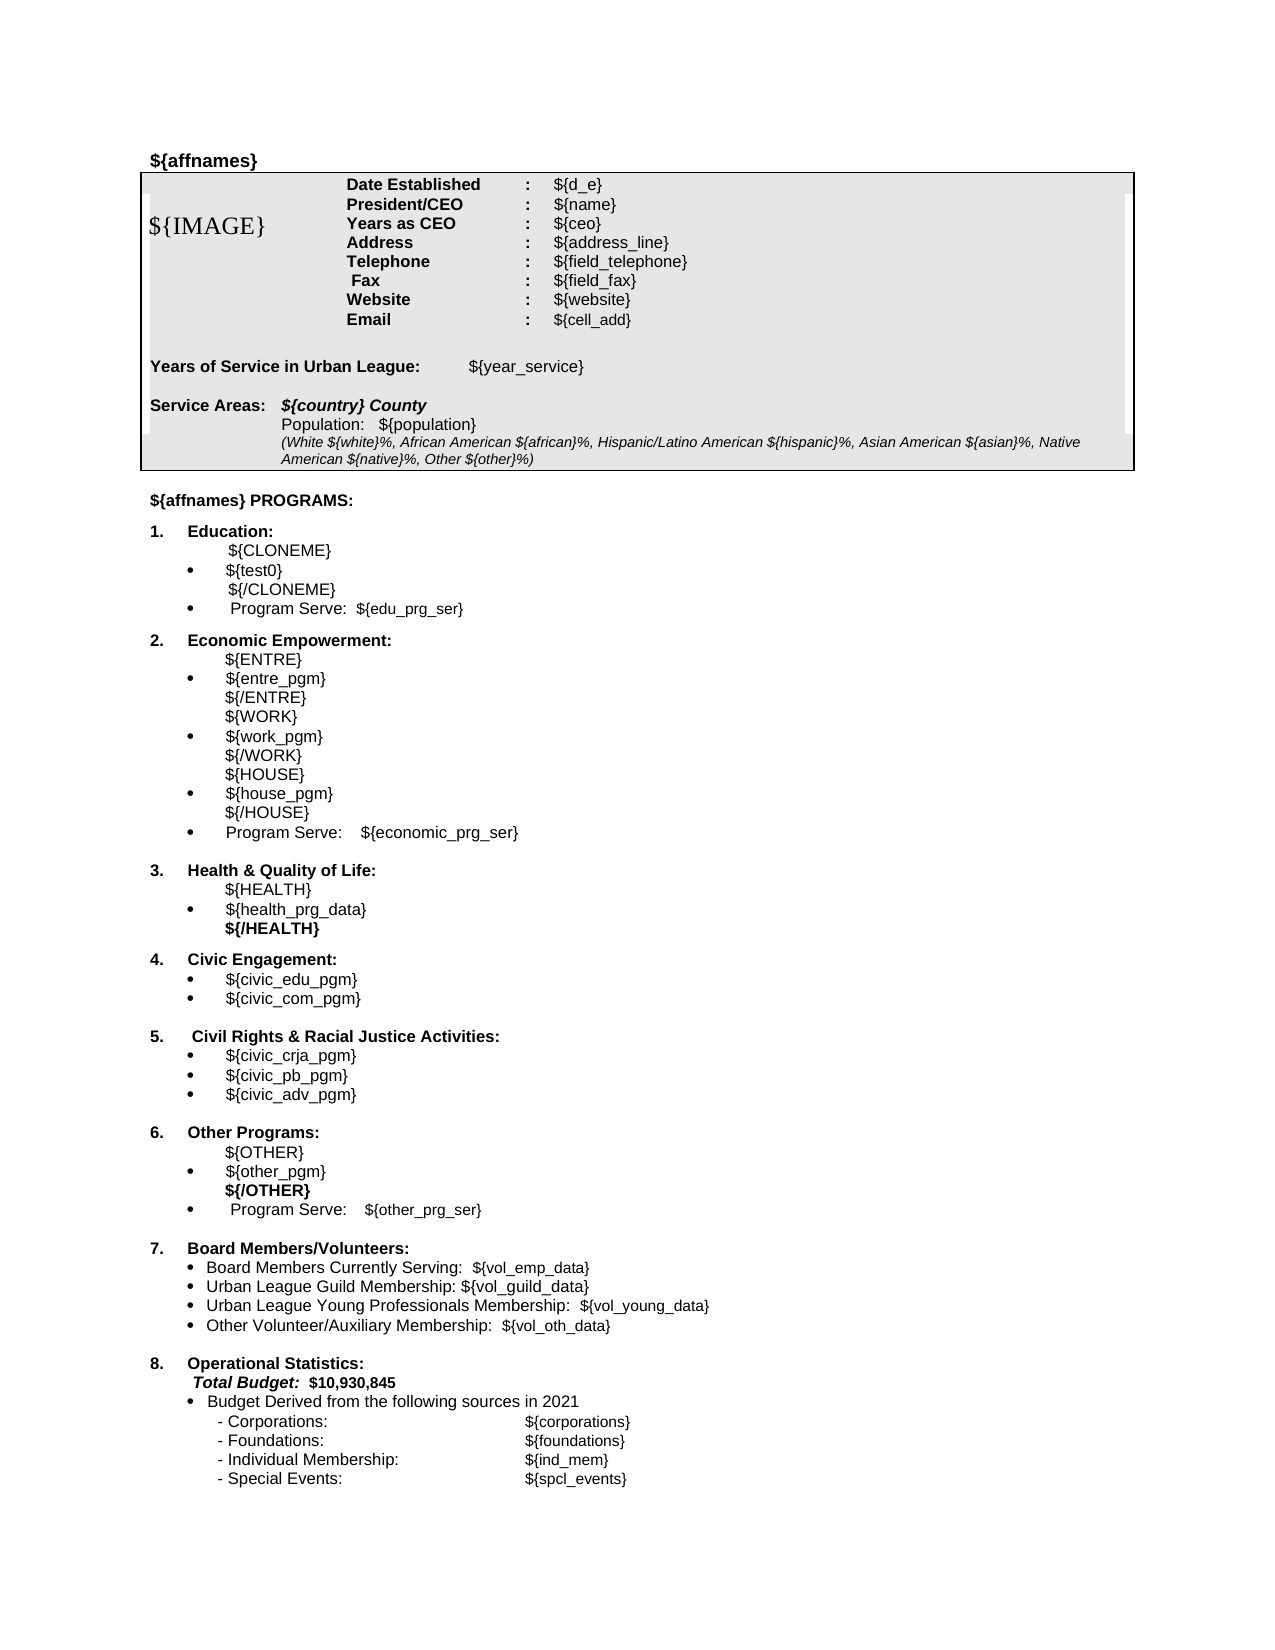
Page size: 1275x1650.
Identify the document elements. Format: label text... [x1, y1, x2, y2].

text Telephone : ${field_telephone} [150, 252, 1125, 271]
list ${other_pgm} [187, 1162, 1125, 1181]
text (White ${white}%, African American ${african}%, Hispanic/Latino American ${hispanic}%, Asian American ${asian}%, Native American ${native}%, Other ${other}%) [142, 430, 1133, 470]
text - Corporations: ${corporations} [217, 1411, 1162, 1431]
text President/CEO : ${name} [150, 194, 1125, 213]
list ${WORK} [225, 707, 1125, 726]
text Population: ${population} [150, 415, 1125, 430]
list Program Serve: ${economic_prg_ser} [187, 822, 1125, 842]
list Budget Derived from the following sources in 2021 [187, 1392, 1125, 1411]
list ${civic_pb_pgm} [187, 1066, 1125, 1085]
list ${/HOUSE} [225, 803, 1125, 822]
list Board Members Currently Serving: ${vol_emp_data} [187, 1258, 1125, 1277]
list ${HEALTH} [225, 880, 1125, 899]
text 7. Board Members/Volunteers: [150, 1238, 1125, 1258]
list Program Serve: ${edu_prg_ser} [187, 599, 1125, 618]
list ${civic_com_pgm} [187, 989, 1125, 1008]
list ${CLONEME} [228, 541, 1125, 560]
text 1. Education: [150, 522, 1125, 541]
list ${entre_pgm} [187, 669, 1125, 688]
text - Individual Membership: ${ind_mem} [217, 1450, 1162, 1469]
text Address : ${address_line} [150, 233, 1125, 252]
text Email : ${cell_add} [150, 309, 1125, 328]
list ${civic_crja_pgm} [187, 1046, 1125, 1066]
text Fax : ${field_fax} [150, 271, 1125, 290]
text Years of Service in Urban League: ${year_service} [150, 357, 1125, 376]
text Date Established : ${d_e} [142, 173, 1133, 194]
text Years as CEO : ${ceo} [150, 213, 1125, 233]
list ${/CLONEME} [228, 579, 1125, 599]
text Service Areas: ${country} County [150, 396, 1125, 415]
list ${health_prg_data} [187, 899, 1125, 918]
list ${/WORK} [225, 746, 1125, 765]
list ${civic_edu_pgm} [187, 969, 1125, 989]
list ${HOUSE} [225, 765, 1125, 784]
text Total Budget: $10,930,845 [150, 1373, 1125, 1392]
text 5. Civil Rights & Racial Justice Activities: [150, 1027, 1125, 1046]
list ${house_pgm} [187, 784, 1125, 803]
list Other Programs: [150, 1123, 1125, 1142]
list ${/HEALTH} [225, 918, 1125, 938]
text ${/OTHER} [150, 1181, 1125, 1200]
list ${work_pgm} [187, 726, 1125, 746]
text ${affnames} [150, 150, 1125, 172]
list ${test0} [187, 560, 1125, 579]
text 8. Operational Statistics: [150, 1354, 1125, 1373]
list Other Volunteer/Auxiliary Membership: ${vol_oth_data} [187, 1315, 1125, 1335]
text 3. Health & Quality of Life: [150, 861, 1125, 880]
text 2. Economic Empowerment: [150, 631, 1125, 650]
text ${affnames} PROGRAMS: [150, 490, 1125, 509]
list Program Serve: ${other_prg_ser} [187, 1200, 1125, 1219]
text 4. Civic Engagement: [150, 950, 1125, 969]
text - Special Events: ${spcl_events} [217, 1469, 1162, 1488]
list ${OTHER} [225, 1142, 1125, 1162]
list Urban League Guild Membership: ${vol_guild_data} [187, 1277, 1125, 1296]
text Website : ${website} [150, 290, 1125, 309]
list Urban League Young Professionals Membership: ${vol_young_data} [187, 1296, 1125, 1315]
list ${/ENTRE} [225, 688, 1125, 707]
list ${ENTRE} [225, 650, 1125, 669]
text - Foundations: ${foundations} [217, 1431, 1162, 1450]
list ${civic_adv_pgm} [187, 1085, 1125, 1104]
